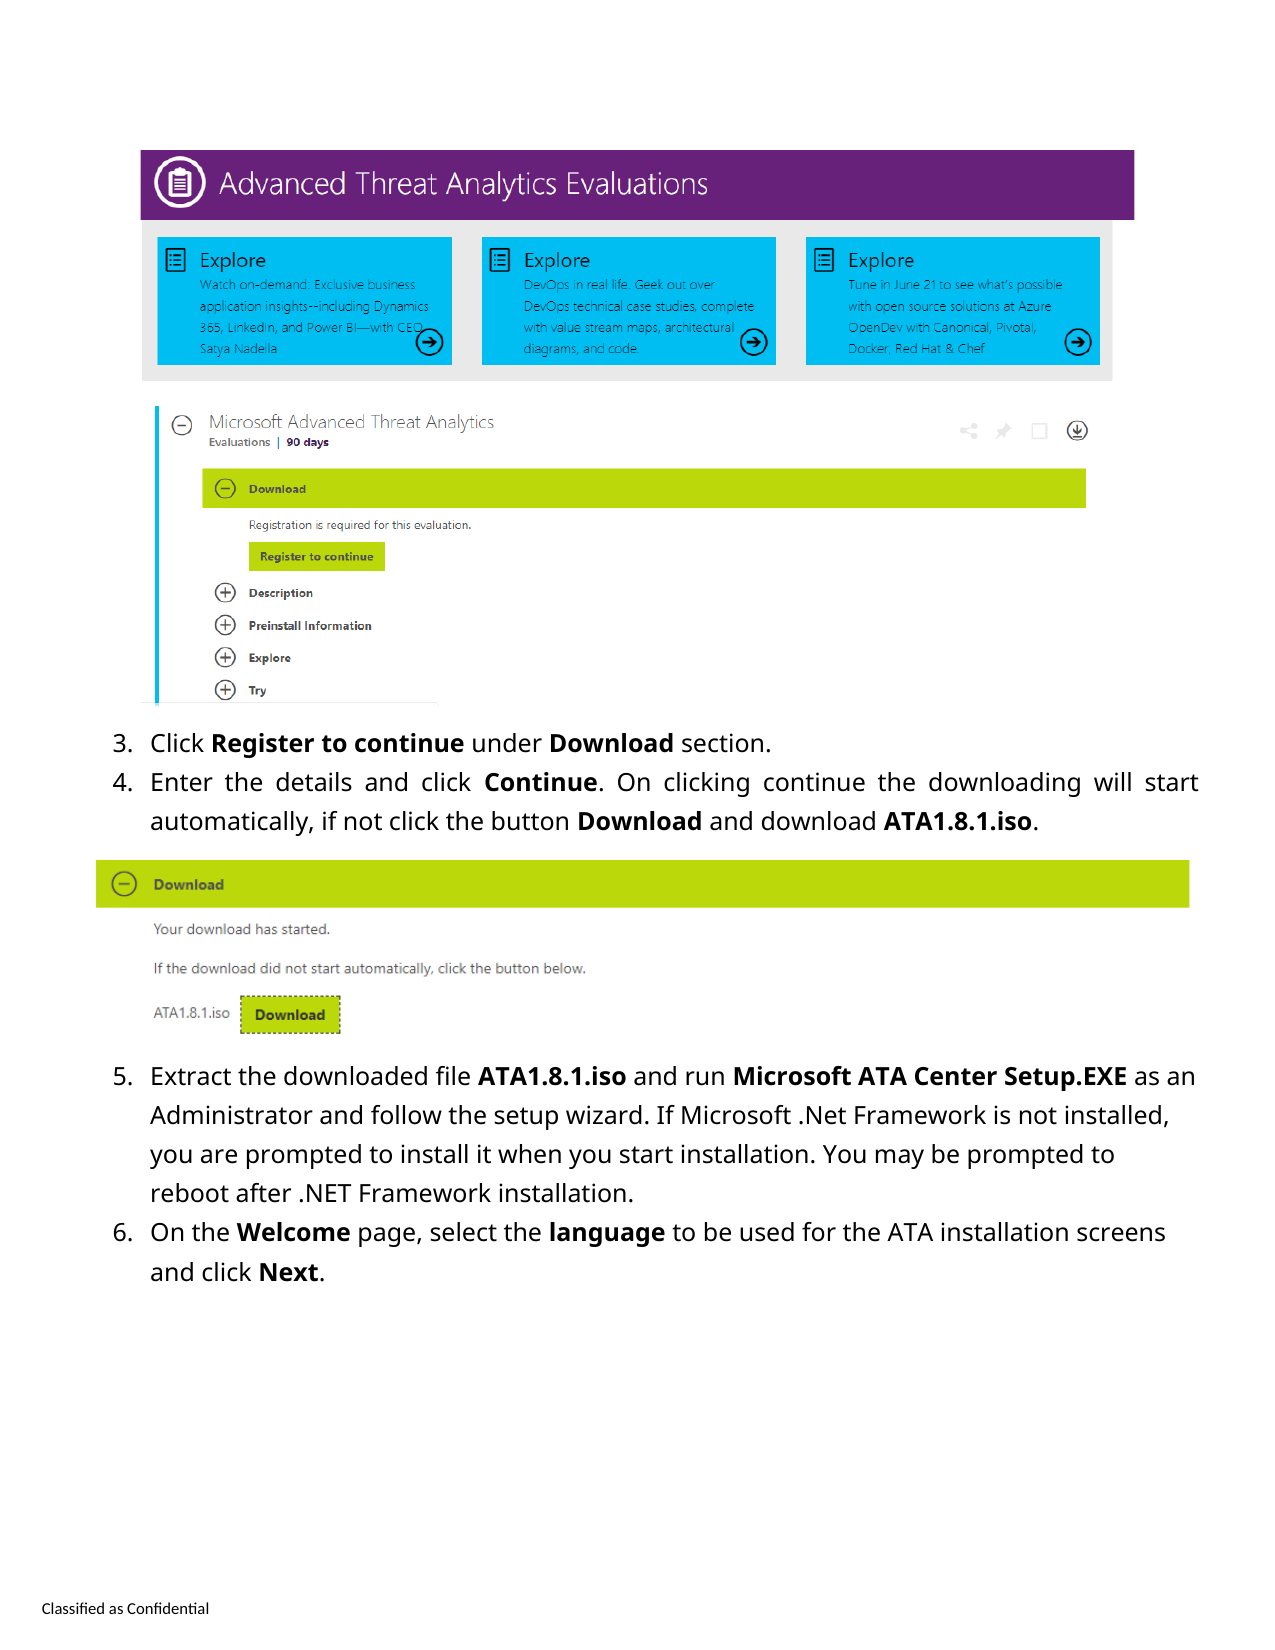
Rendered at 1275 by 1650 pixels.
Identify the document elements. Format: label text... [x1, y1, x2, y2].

list Click Register to continue under Download section. [112, 726, 1200, 760]
picture [140, 150, 1135, 706]
list Extract the downloaded file ATA1.8.1.iso and run Microsoft ATA Center Setup.EXE as an Administrator and follow the setup wizard. If Microsoft .Net Framework is not installed, you are prompted to install it when you start installation. You may be prompted to reboot after .NET Framework installation. [112, 1058, 1200, 1210]
picture [75, 860, 1200, 1038]
list Enter the details and click Continue. On clicking continue the downloading will start automatically, if not click the button Download and download ATA1.8.1.iso. [112, 765, 1200, 838]
list On the Welcome page, select the language to be used for the ATA installation screens and click Next. [112, 1215, 1200, 1288]
